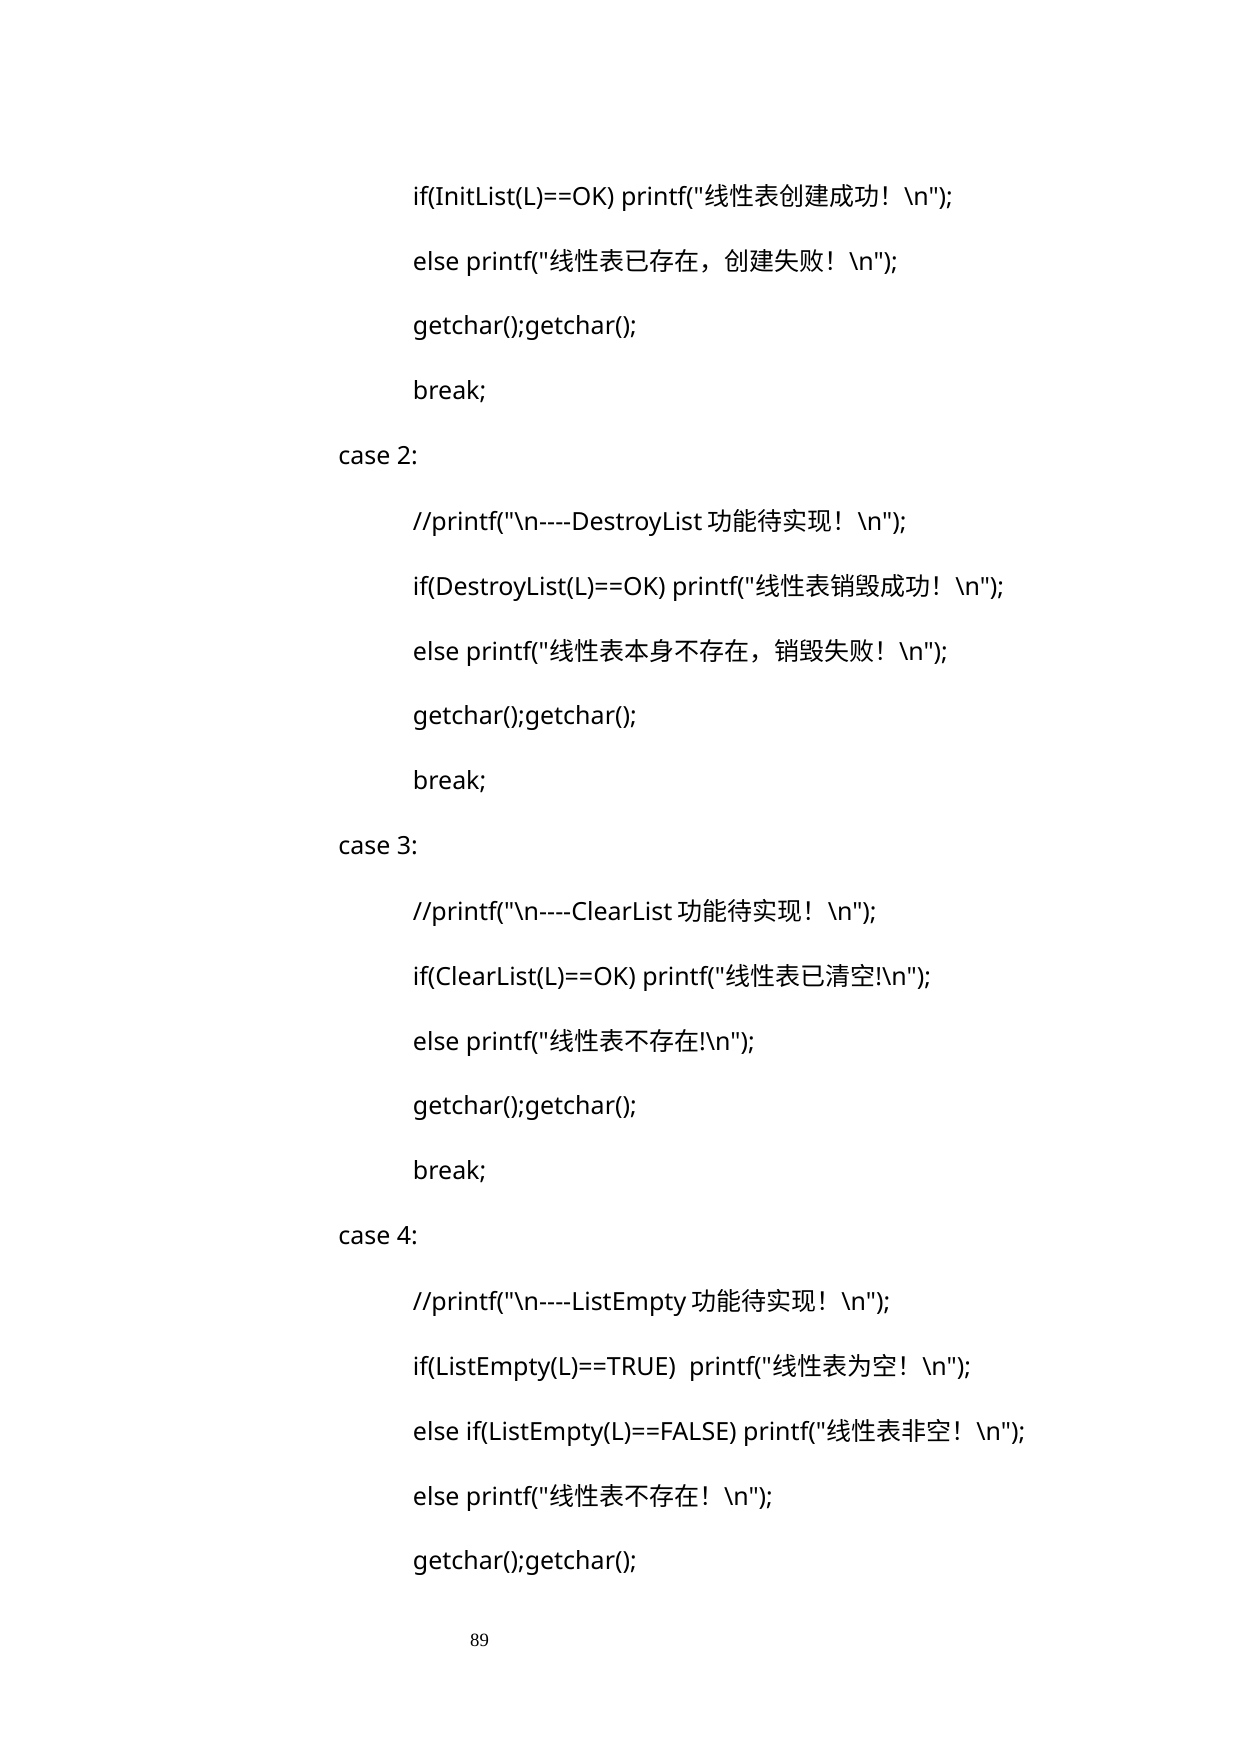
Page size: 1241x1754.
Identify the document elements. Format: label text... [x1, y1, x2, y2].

text if(ListEmpty(L)==TRUE) printf("线性表为空！\n"); [187, 1332, 1053, 1397]
text else printf("线性表不存在！\n"); [187, 1462, 1053, 1527]
text getchar();getchar(); [187, 1072, 1053, 1137]
text if(DestroyList(L)==OK) printf("线性表销毁成功！\n"); [187, 552, 1053, 617]
text else if(ListEmpty(L)==FALSE) printf("线性表非空！\n"); [187, 1397, 1053, 1462]
text //printf("\n----ClearList功能待实现！\n"); [187, 877, 1053, 942]
text else printf("线性表本身不存在，销毁失败！\n"); [187, 617, 1053, 682]
text //printf("\n----ListEmpty功能待实现！\n"); [187, 1267, 1053, 1332]
text break; [187, 357, 1053, 422]
text case 4: [187, 1202, 1053, 1267]
text getchar();getchar(); [187, 292, 1053, 357]
text else printf("线性表已存在，创建失败！\n"); [187, 227, 1053, 292]
text break; [187, 747, 1053, 812]
text getchar();getchar(); [187, 682, 1053, 747]
text break; [187, 1137, 1053, 1202]
text case 3: [187, 812, 1053, 877]
text //printf("\n----DestroyList功能待实现！\n"); [187, 487, 1053, 552]
text getchar();getchar(); [187, 1527, 1053, 1592]
text case 2: [187, 422, 1053, 487]
text if(InitList(L)==OK) printf("线性表创建成功！\n"); [187, 162, 1053, 227]
text else printf("线性表不存在!\n"); [187, 1007, 1053, 1072]
text if(ClearList(L)==OK) printf("线性表已清空!\n"); [187, 942, 1053, 1007]
